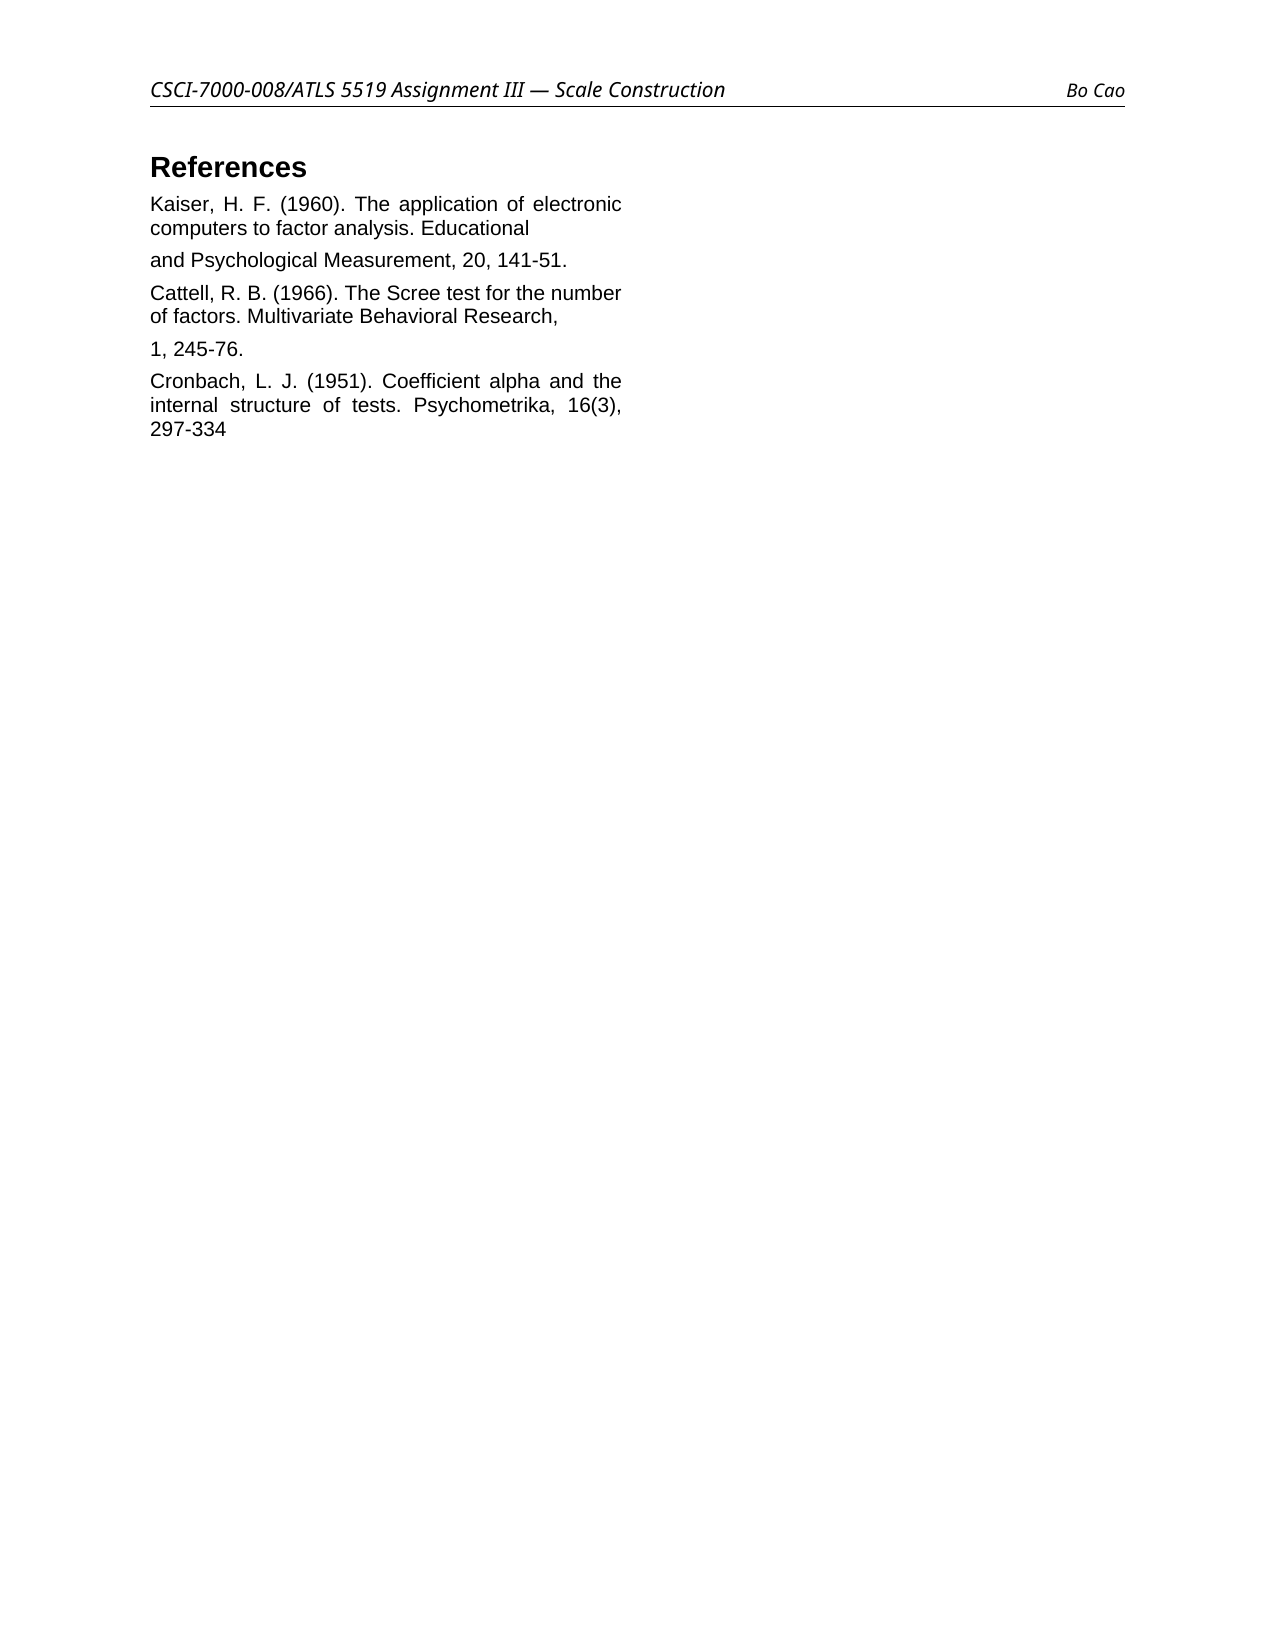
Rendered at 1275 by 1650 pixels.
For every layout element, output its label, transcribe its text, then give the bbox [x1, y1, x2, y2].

text References [150, 150, 622, 183]
text Cattell, R. B. (1966). The Scree test for the number of factors. Multivariate Behavioral Research, [150, 280, 622, 328]
text and Psychological Measurement, 20, 141-51. [150, 248, 622, 272]
text Cronbach, L. J. (1951). Coefficient alpha and the internal structure of tests. Psychometrika, 16(3), 297-334 [150, 369, 622, 441]
text 1, 245-76. [150, 337, 622, 361]
text Kaiser, H. F. (1960). The application of electronic computers to factor analysis. Educational [150, 192, 622, 240]
